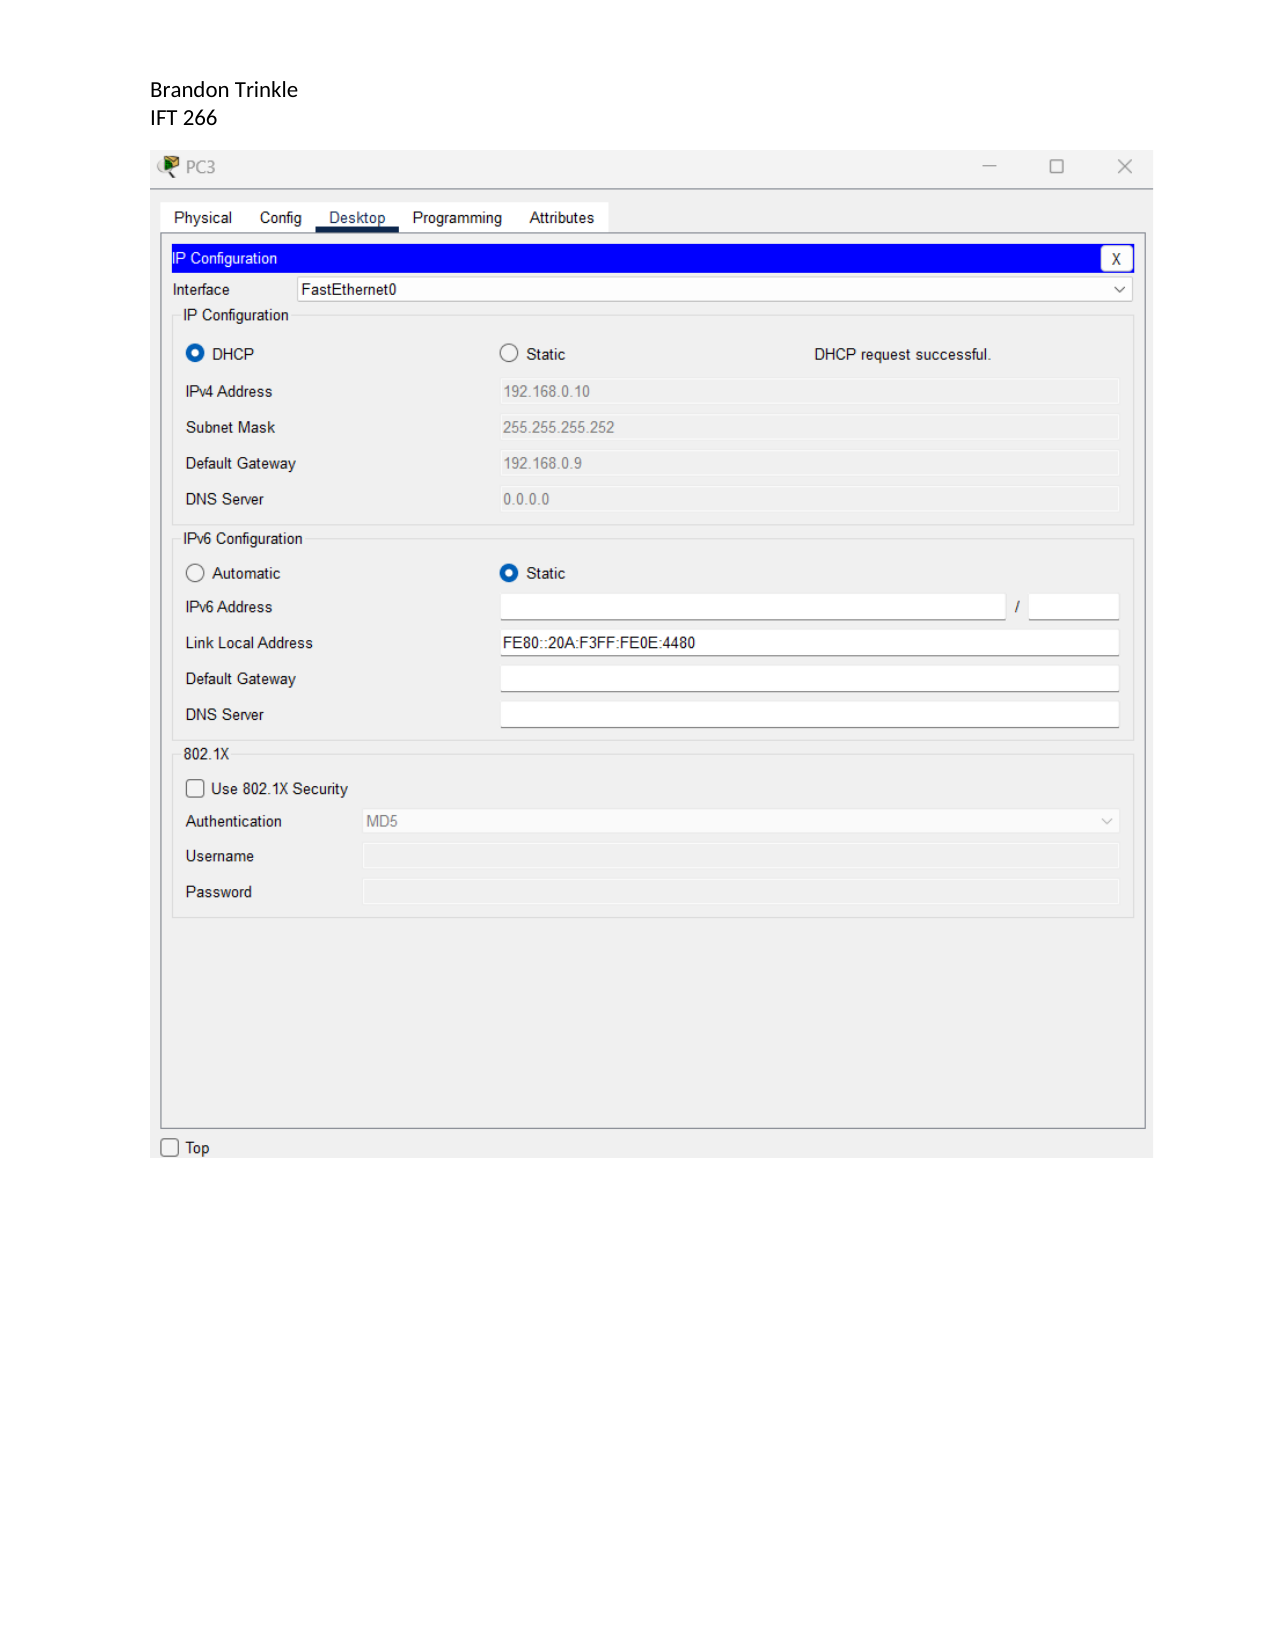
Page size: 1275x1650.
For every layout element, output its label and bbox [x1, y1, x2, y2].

picture [150, 150, 1154, 1158]
